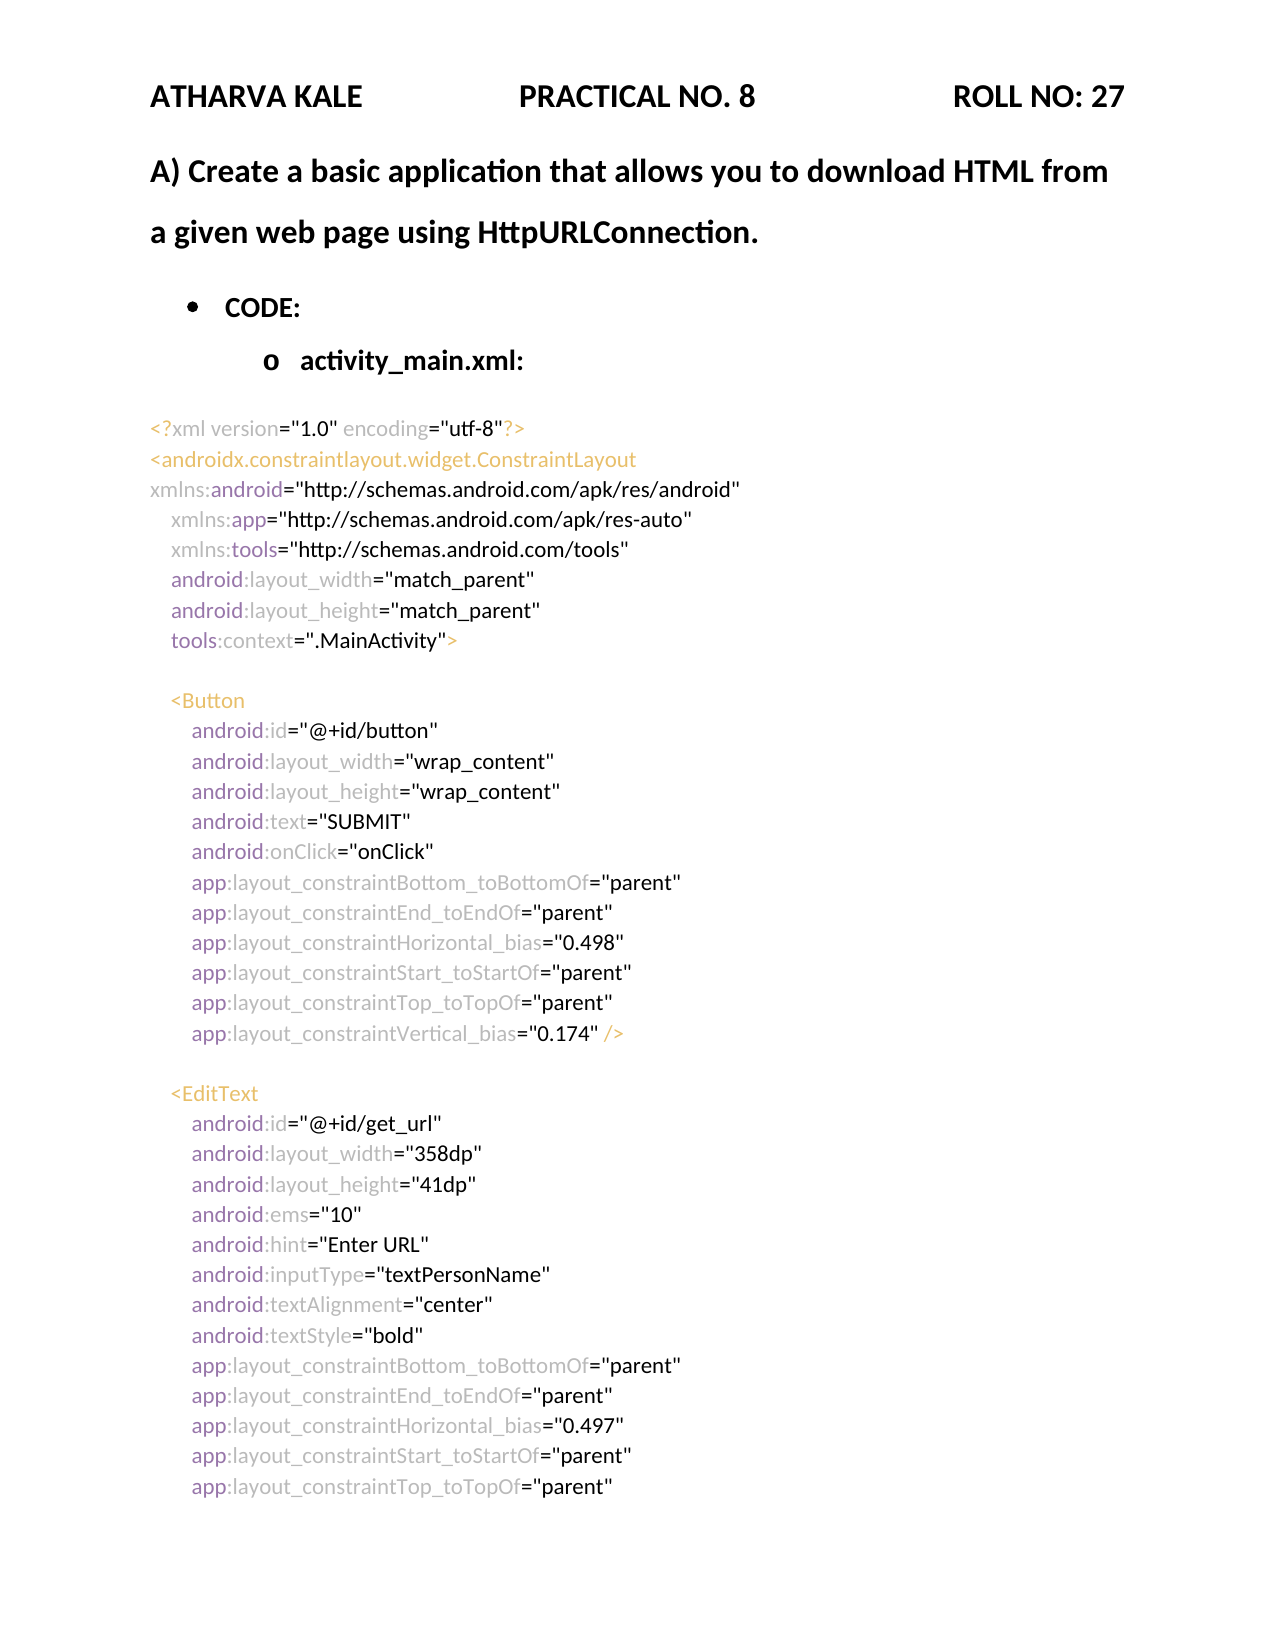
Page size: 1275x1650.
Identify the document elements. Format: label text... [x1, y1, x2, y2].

list activity_main.xml: [262, 342, 1125, 379]
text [150, 414, 1125, 1500]
list CODE: [187, 289, 1125, 324]
text A) Create a basic application that allows you to download HTML from a given web page using HttpURLConnection. [150, 150, 1125, 252]
